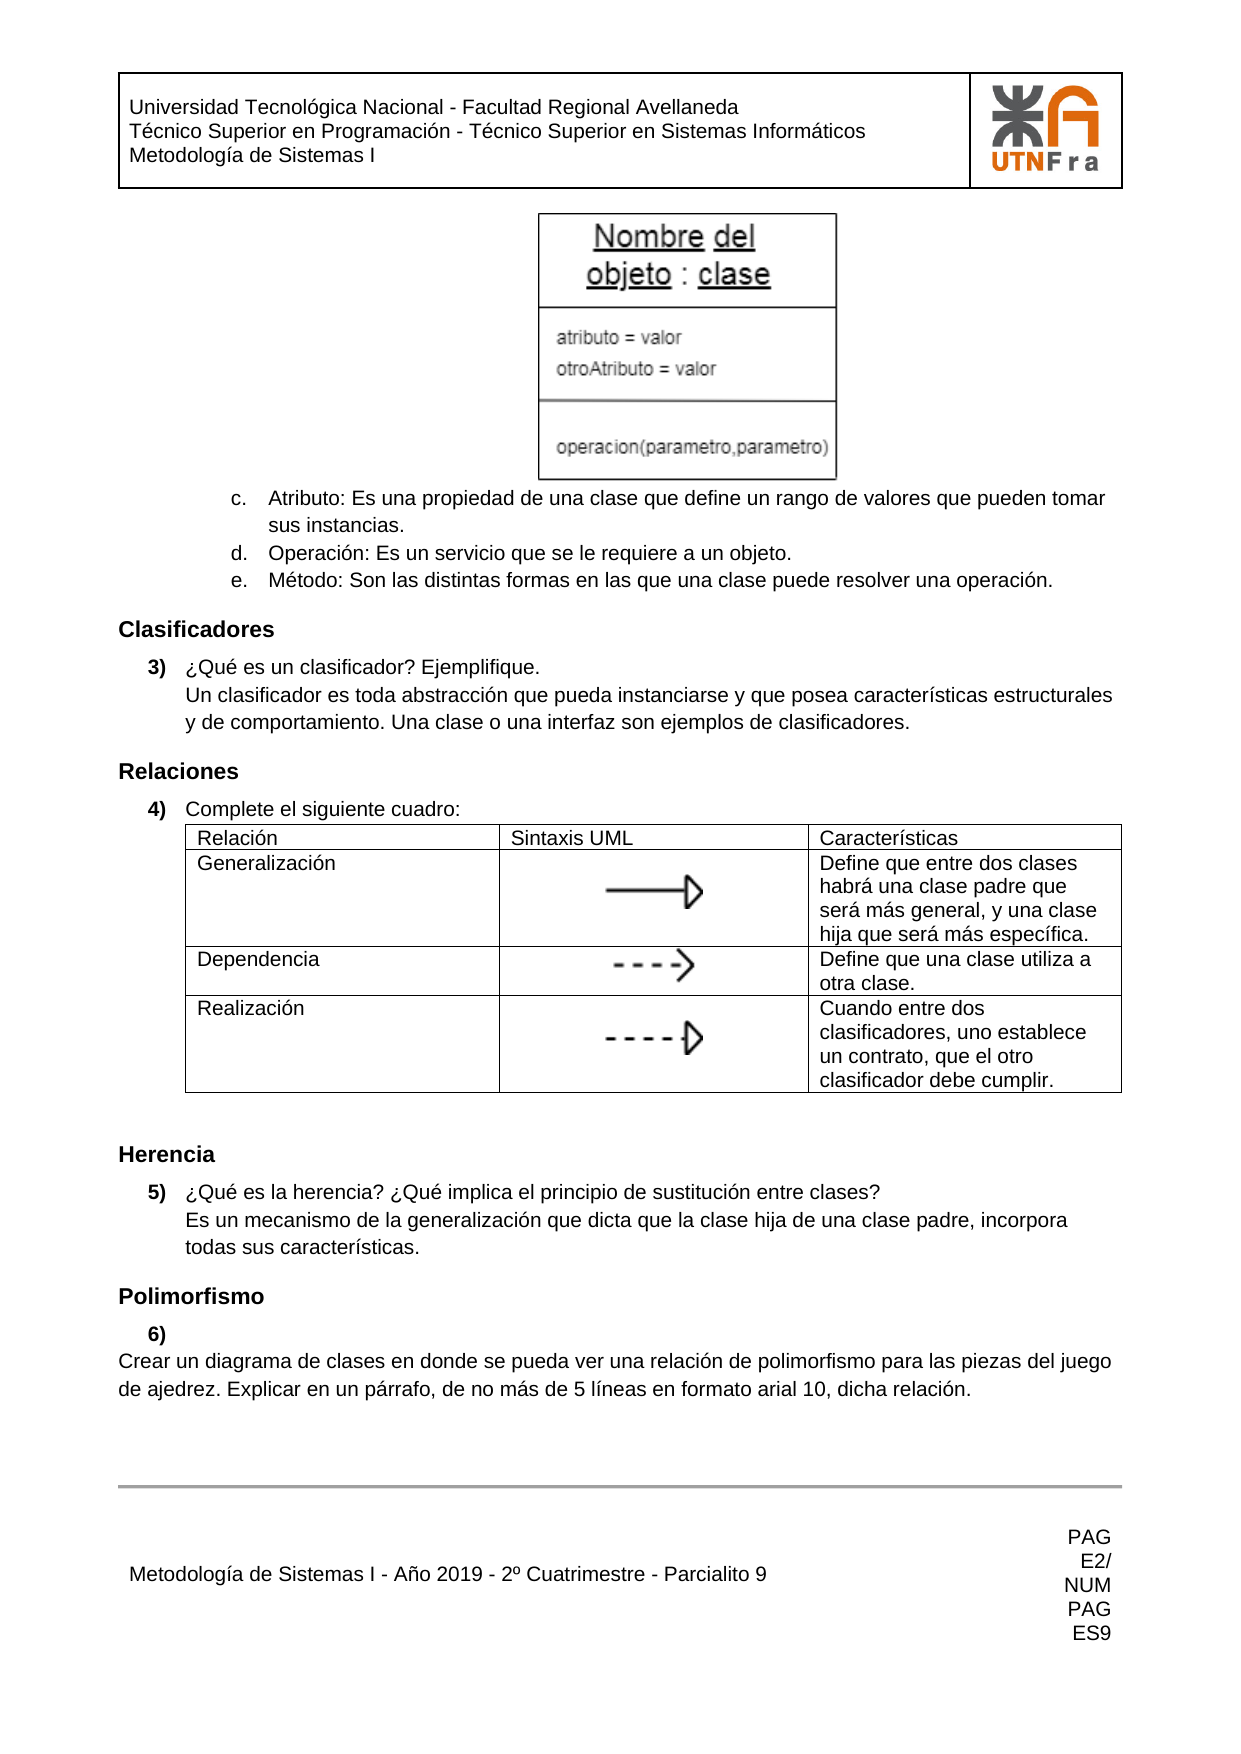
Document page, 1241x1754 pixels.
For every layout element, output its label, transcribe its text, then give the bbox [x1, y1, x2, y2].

table_header Relación [186, 825, 499, 849]
picture [604, 1020, 703, 1055]
picture [990, 84, 1102, 173]
table_cell [500, 996, 808, 1092]
picture [604, 874, 703, 909]
table_cell [500, 947, 808, 995]
table_cell [500, 850, 808, 946]
table_header Sintaxis UML [500, 825, 808, 849]
table_cell Generalización [186, 850, 499, 946]
picture [538, 213, 853, 482]
table_cell Define que una clase utiliza a otra clase. [809, 947, 1121, 995]
table_cell Define que entre dos clases habrá una clase padre que será más general, y una clase hija que será más específica. [809, 850, 1121, 946]
picture [612, 947, 695, 984]
table_cell Dependencia [186, 947, 499, 995]
table_cell Realización [186, 996, 499, 1092]
table_cell Cuando entre dos clasificadores, uno establece un contrato, que el otro clasificador debe cumplir. [809, 996, 1121, 1092]
table_header Características [809, 825, 1121, 849]
